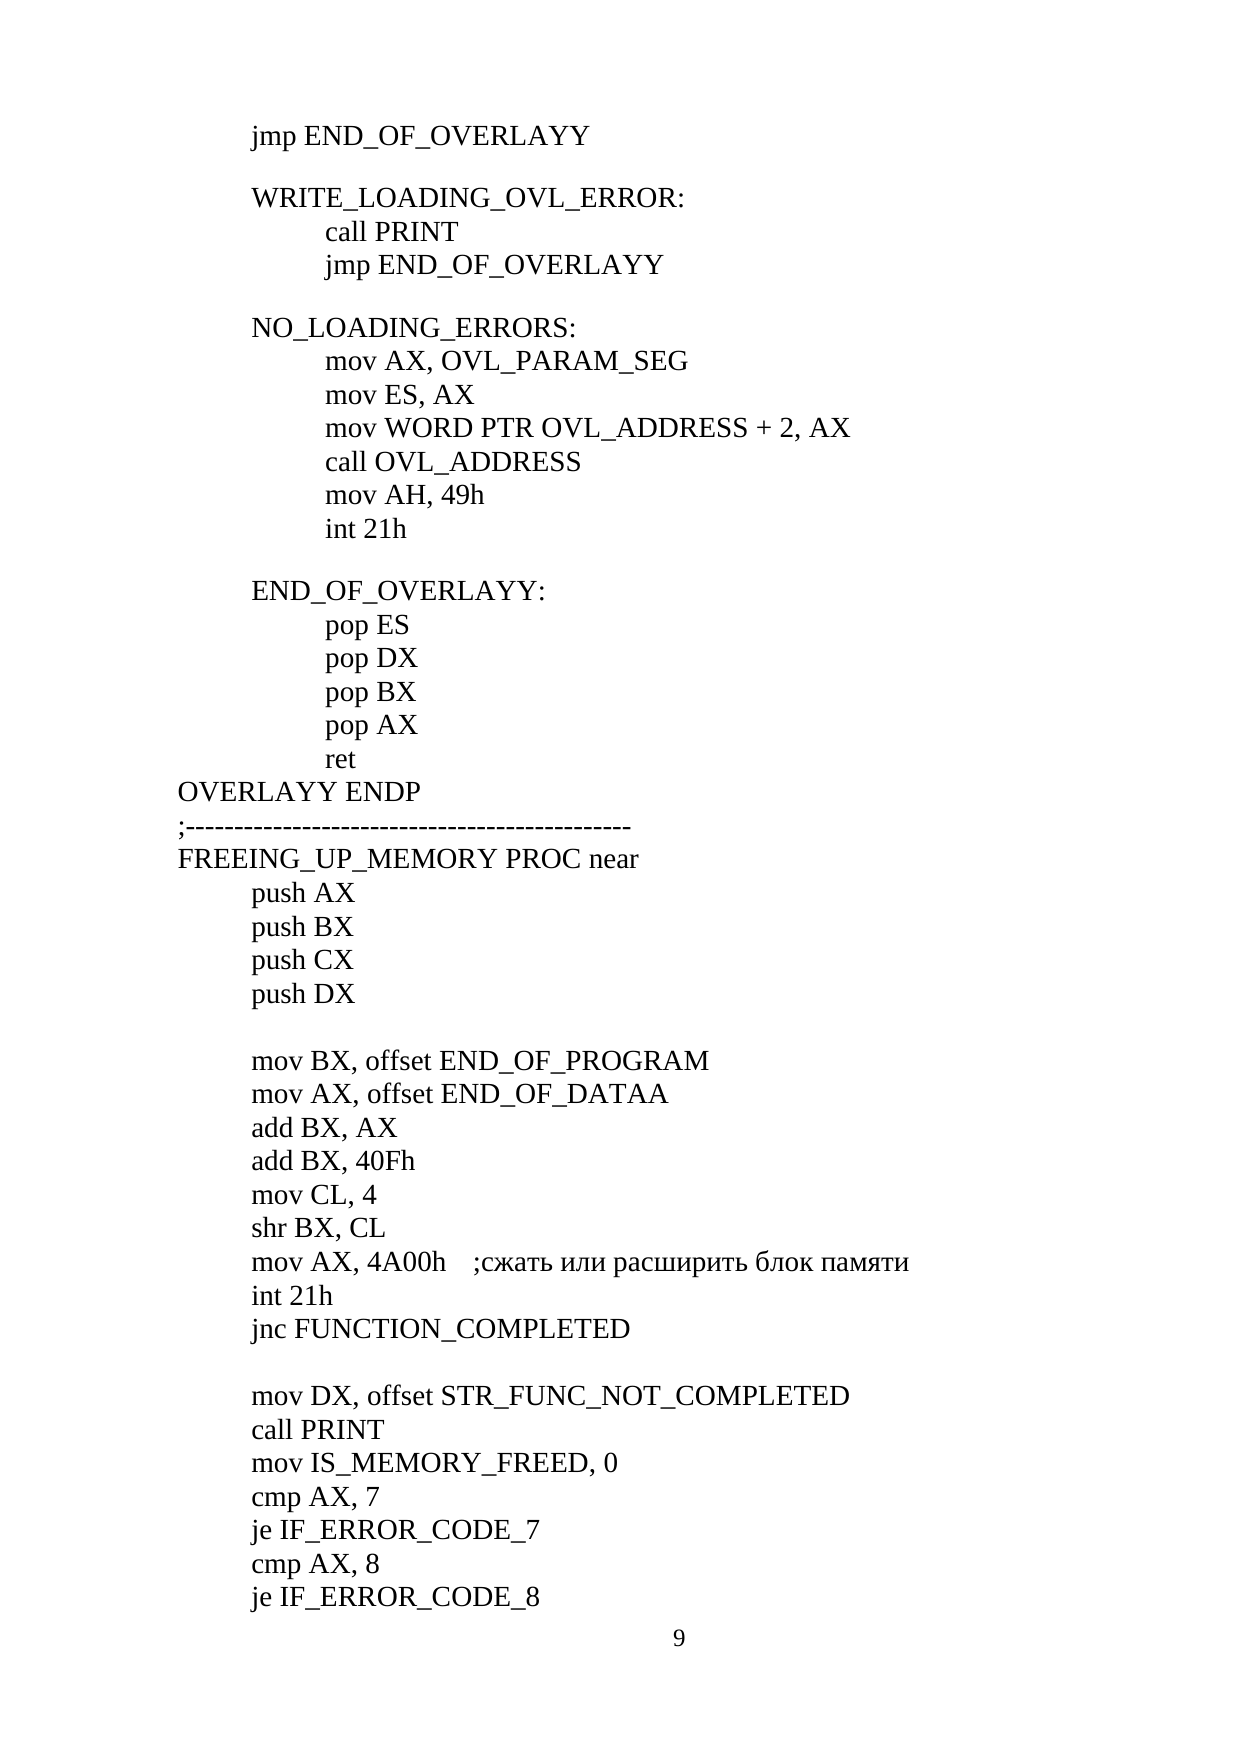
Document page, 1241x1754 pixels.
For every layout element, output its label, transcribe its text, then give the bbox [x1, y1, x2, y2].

text mov BX, offset END_OF_PROGRAM [177, 1043, 1181, 1076]
text pop BX [177, 674, 1181, 707]
text mov AX, offset END_OF_DATAA [177, 1076, 1181, 1110]
text push CX [177, 942, 1181, 976]
text cmp AX, 7 [177, 1479, 1181, 1512]
text OVERLAYY ENDP [177, 774, 1181, 808]
text add BX, 40Fh [177, 1143, 1181, 1177]
text je IF_ERROR_CODE_8 [177, 1579, 1181, 1613]
text jnc FUNCTION_COMPLETED [177, 1311, 1181, 1345]
text mov DX, offset STR_FUNC_NOT_COMPLETED [177, 1378, 1181, 1412]
text int 21h [177, 511, 1181, 544]
text mov WORD PTR OVL_ADDRESS + 2, AX [177, 410, 1181, 444]
text shr BX, CL [177, 1211, 1181, 1244]
text cmp AX, 8 [177, 1546, 1181, 1579]
text pop AX [177, 707, 1181, 741]
text int 21h [177, 1278, 1181, 1311]
text FREEING_UP_MEMORY PROC near [177, 842, 1181, 875]
text ret [177, 741, 1181, 774]
text mov AX, 4A00h ;сжать или расширить блок памяти [177, 1244, 1181, 1278]
text push BX [177, 909, 1181, 942]
text push DX [177, 976, 1181, 1009]
text END_OF_OVERLAYY: [177, 573, 1181, 607]
text call OVL_ADDRESS [177, 444, 1181, 477]
text mov AX, OVL_PARAM_SEG [177, 343, 1181, 377]
text call PRINT [177, 1412, 1181, 1445]
text pop DX [177, 640, 1181, 674]
text pop ES [177, 607, 1181, 640]
text add BX, AX [177, 1110, 1181, 1143]
text call PRINT [177, 214, 1181, 247]
text jmp END_OF_OVERLAYY [177, 247, 1181, 281]
text mov ES, AX [177, 377, 1181, 410]
text WRITE_LOADING_OVL_ERROR: [177, 180, 1181, 214]
text push AX [177, 875, 1181, 909]
text mov CL, 4 [177, 1177, 1181, 1211]
text je IF_ERROR_CODE_7 [177, 1512, 1181, 1546]
text jmp END_OF_OVERLAYY [177, 118, 1181, 152]
text mov IS_MEMORY_FREED, 0 [177, 1445, 1181, 1479]
text NO_LOADING_ERRORS: [177, 310, 1181, 343]
text ;---------------------------------------------- [177, 808, 1181, 842]
text mov AH, 49h [177, 477, 1181, 511]
